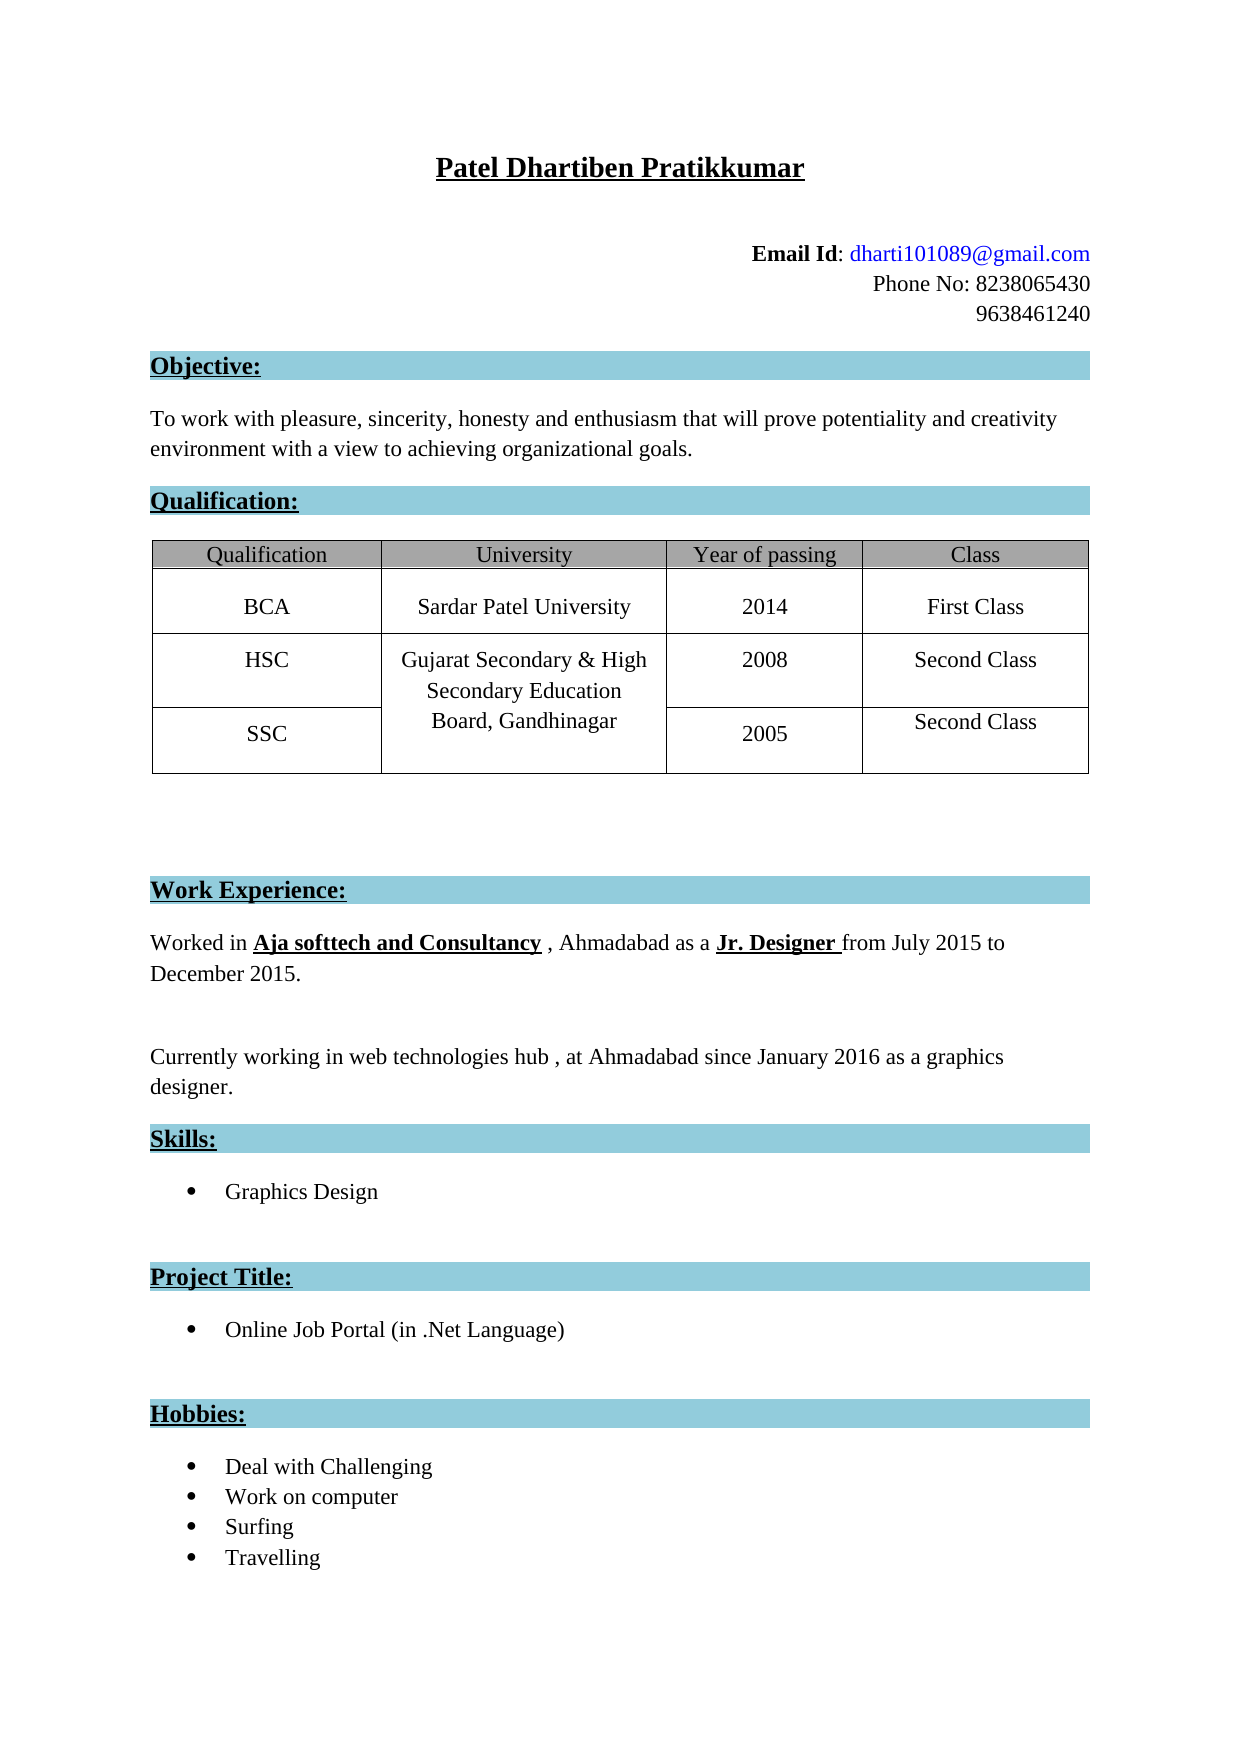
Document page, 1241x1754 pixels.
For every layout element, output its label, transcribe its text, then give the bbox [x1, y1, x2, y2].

table_header University [382, 541, 666, 567]
text Qualification: [150, 486, 1090, 515]
list Graphics Design [187, 1178, 1090, 1237]
table_cell 2005 [667, 708, 862, 772]
text Hobbies: [150, 1399, 1090, 1428]
table_cell BCA [153, 569, 381, 633]
list Surfing [187, 1513, 1090, 1540]
text Worked in Aja softtech and Consultancy , Ahmadabad as a Jr. Designer from July 2015 to December 2015. [150, 929, 1090, 1018]
table_cell 2014 [667, 569, 862, 633]
list Deal with Challenging [187, 1453, 1090, 1479]
text Patel Dhartiben Pratikkumar [150, 150, 1090, 183]
table_cell Second Class [863, 634, 1088, 707]
table_header Year of passing [667, 541, 862, 567]
text Currently working in web technologies hub , at Ahmadabad since January 2016 as a graphics designer. [150, 1043, 1090, 1100]
table_cell Second Class [863, 708, 1088, 772]
text To work with pleasure, sincerity, honesty and enthusiasm that will prove potentiality and creativity environment with a view to achieving organizational goals. [150, 405, 1090, 461]
text Work Experience: [150, 876, 1090, 904]
table_header Class [863, 541, 1088, 567]
table_cell HSC [153, 634, 381, 707]
table_cell 2008 [667, 634, 862, 707]
text Skills: [150, 1124, 1090, 1153]
table_cell Sardar Patel University [382, 569, 666, 633]
table_header Qualification [153, 541, 381, 567]
text Email Id: dharti101089@gmail.com Phone No: 8238065430 9638461240 [150, 209, 1090, 326]
text Project Title: [150, 1262, 1090, 1291]
table_cell Gujarat Secondary & High Secondary Education Board, Gandhinagar [382, 634, 666, 772]
table_cell First Class [863, 569, 1088, 633]
list Work on computer [187, 1483, 1090, 1509]
list Online Job Portal (in .Net Language) [187, 1316, 1090, 1374]
list Travelling [187, 1544, 1090, 1602]
table_cell SSC [153, 708, 381, 772]
text Objective: [150, 351, 1090, 380]
